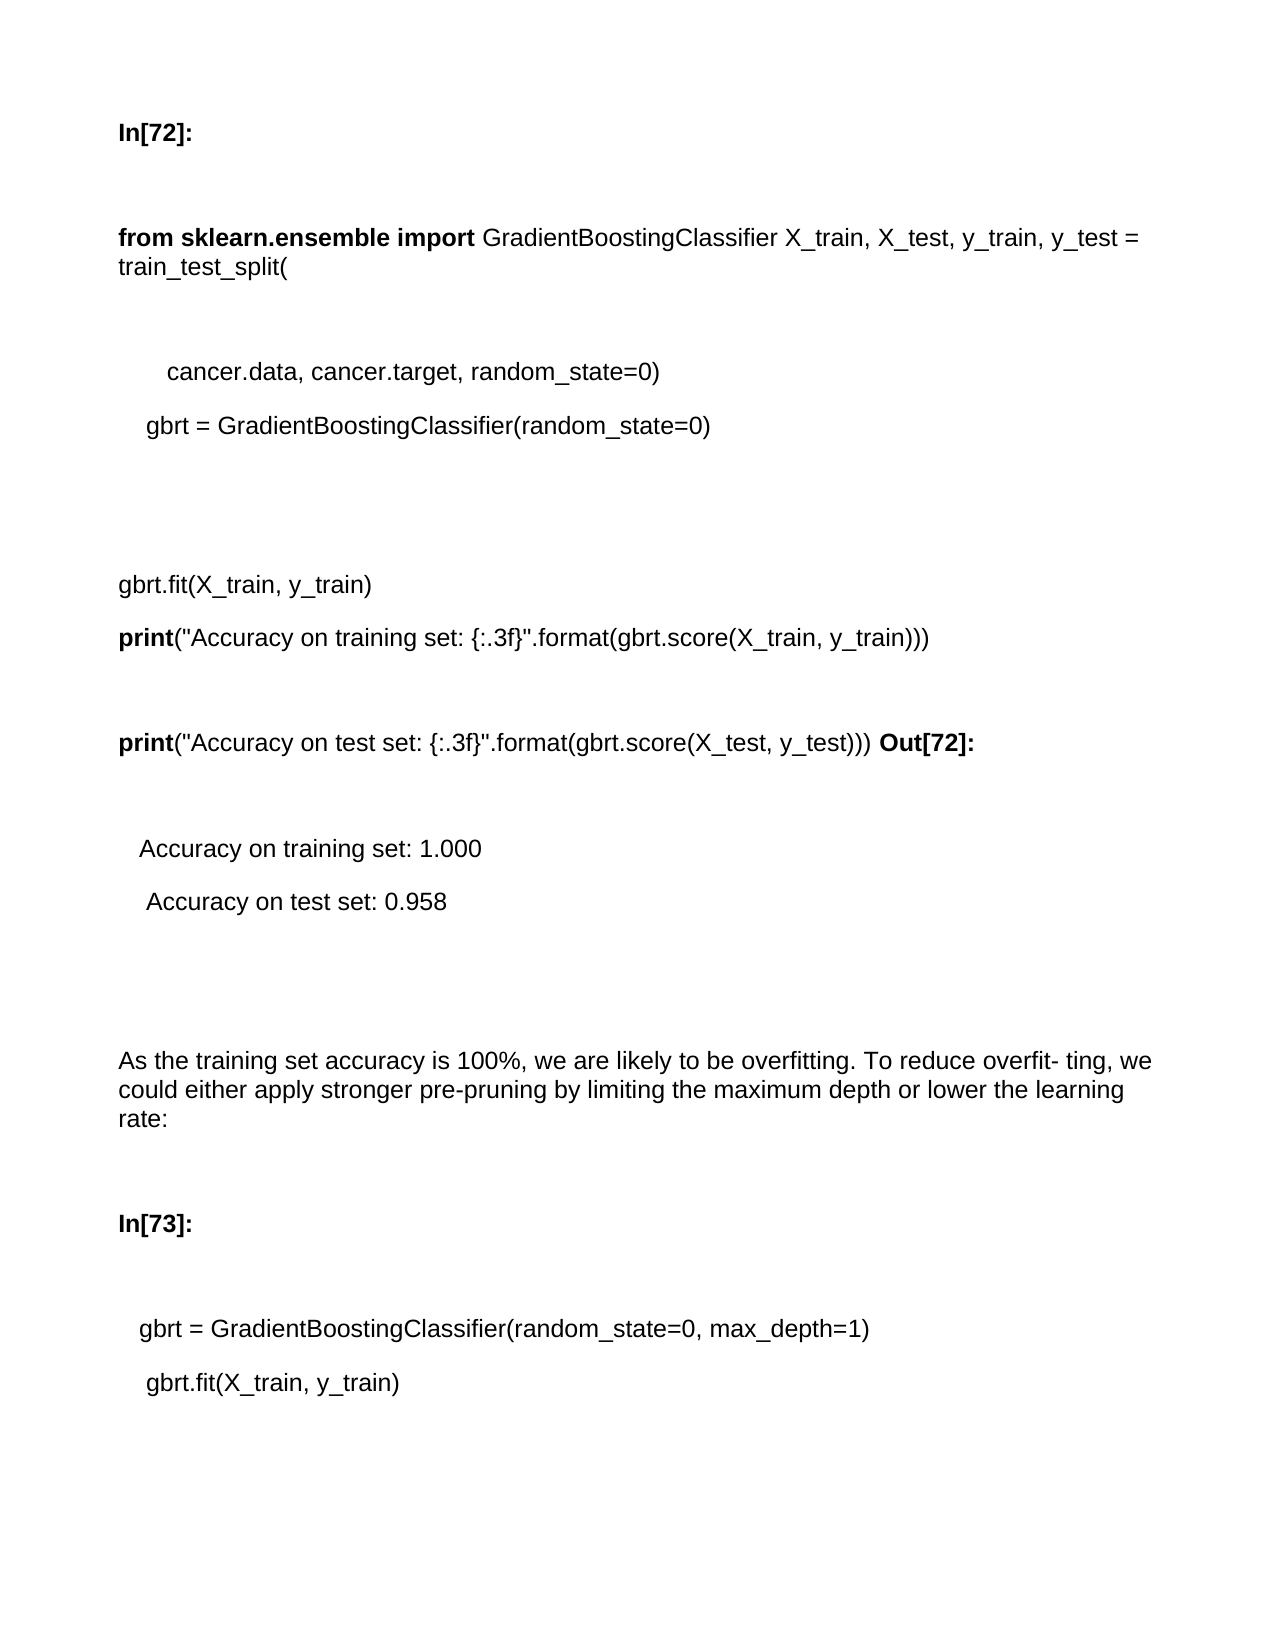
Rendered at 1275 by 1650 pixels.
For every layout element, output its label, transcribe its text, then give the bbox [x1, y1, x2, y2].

text print("Accuracy on test set: {:.3f}".format(gbrt.score(X_test, y_test))) Out[72]: [118, 728, 1157, 757]
text In[72]: [118, 118, 1157, 147]
text As the training set accuracy is 100%, we are likely to be overfitting. To reduce overfit‐ ting, we could either apply stronger pre-pruning by limiting the maximum depth or lower the learning rate: [118, 1046, 1157, 1132]
text Accuracy on training set: 1.000 [118, 833, 1157, 862]
text print("Accuracy on training set: {:.3f}".format(gbrt.score(X_train, y_train))) [118, 623, 1157, 652]
text Accuracy on test set: 0.958 [118, 887, 1157, 916]
text gbrt = GradientBoostingClassifier(random_state=0, max_depth=1) [118, 1314, 1157, 1343]
text gbrt.fit(X_train, y_train) [118, 569, 1157, 598]
text gbrt = GradientBoostingClassifier(random_state=0) [118, 411, 1157, 439]
text from sklearn.ensemble import GradientBoostingClassifier X_train, X_test, y_train, y_test = train_test_split( [118, 223, 1157, 281]
text cancer.data, cancer.target, random_state=0) [118, 357, 1157, 386]
text In[73]: [118, 1209, 1157, 1237]
text gbrt.fit(X_train, y_train) [118, 1368, 1157, 1396]
